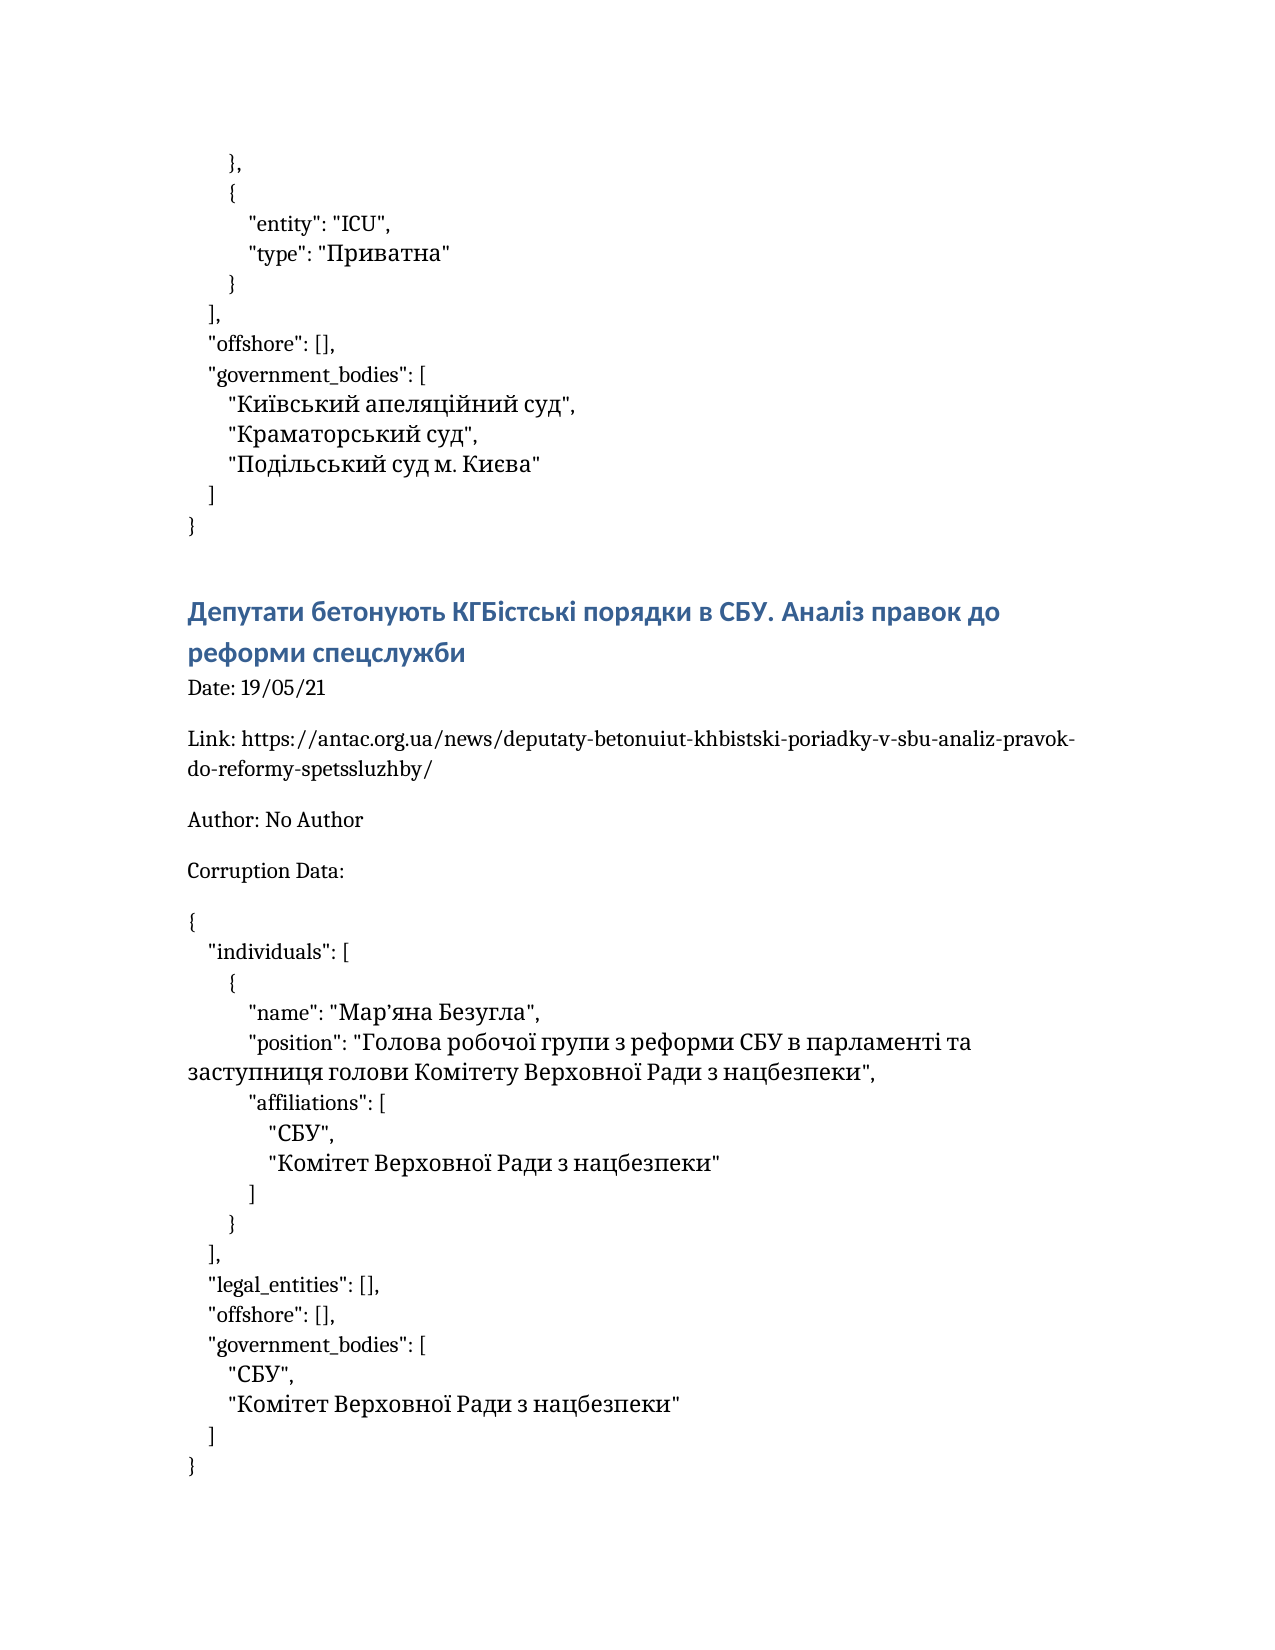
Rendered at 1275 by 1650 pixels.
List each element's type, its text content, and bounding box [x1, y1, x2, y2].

text Author: No Author [187, 807, 1087, 833]
subtitle Депутати бетонують КГБістські порядки в СБУ. Аналіз правок до реформи спецслужби [187, 593, 1087, 669]
text { "individuals": [ { "name": "Мар’яна Безугла", "position": "Голова робочої групи з реформи СБУ в парламенті та заступниця голови Комітету Верховної Ради з нацбезпеки", "affiliations": [ "СБУ", "Комітет Верховної Ради з нацбезпеки" ] } ], "legal_entities": [], "offshore": [], "government_bodies": [ "СБУ", "Комітет Верховної Ради з нацбезпеки" ] } [187, 909, 1087, 1479]
text Date: 19/05/21 [187, 674, 1087, 701]
text Corruption Data: [187, 858, 1087, 884]
text Link: https://antac.org.ua/news/deputaty-betonuiut-khbistski-poriadky-v-sbu-analiz-pravok-do-reformy-spetssluzhby/ [187, 726, 1087, 782]
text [187, 150, 1087, 539]
